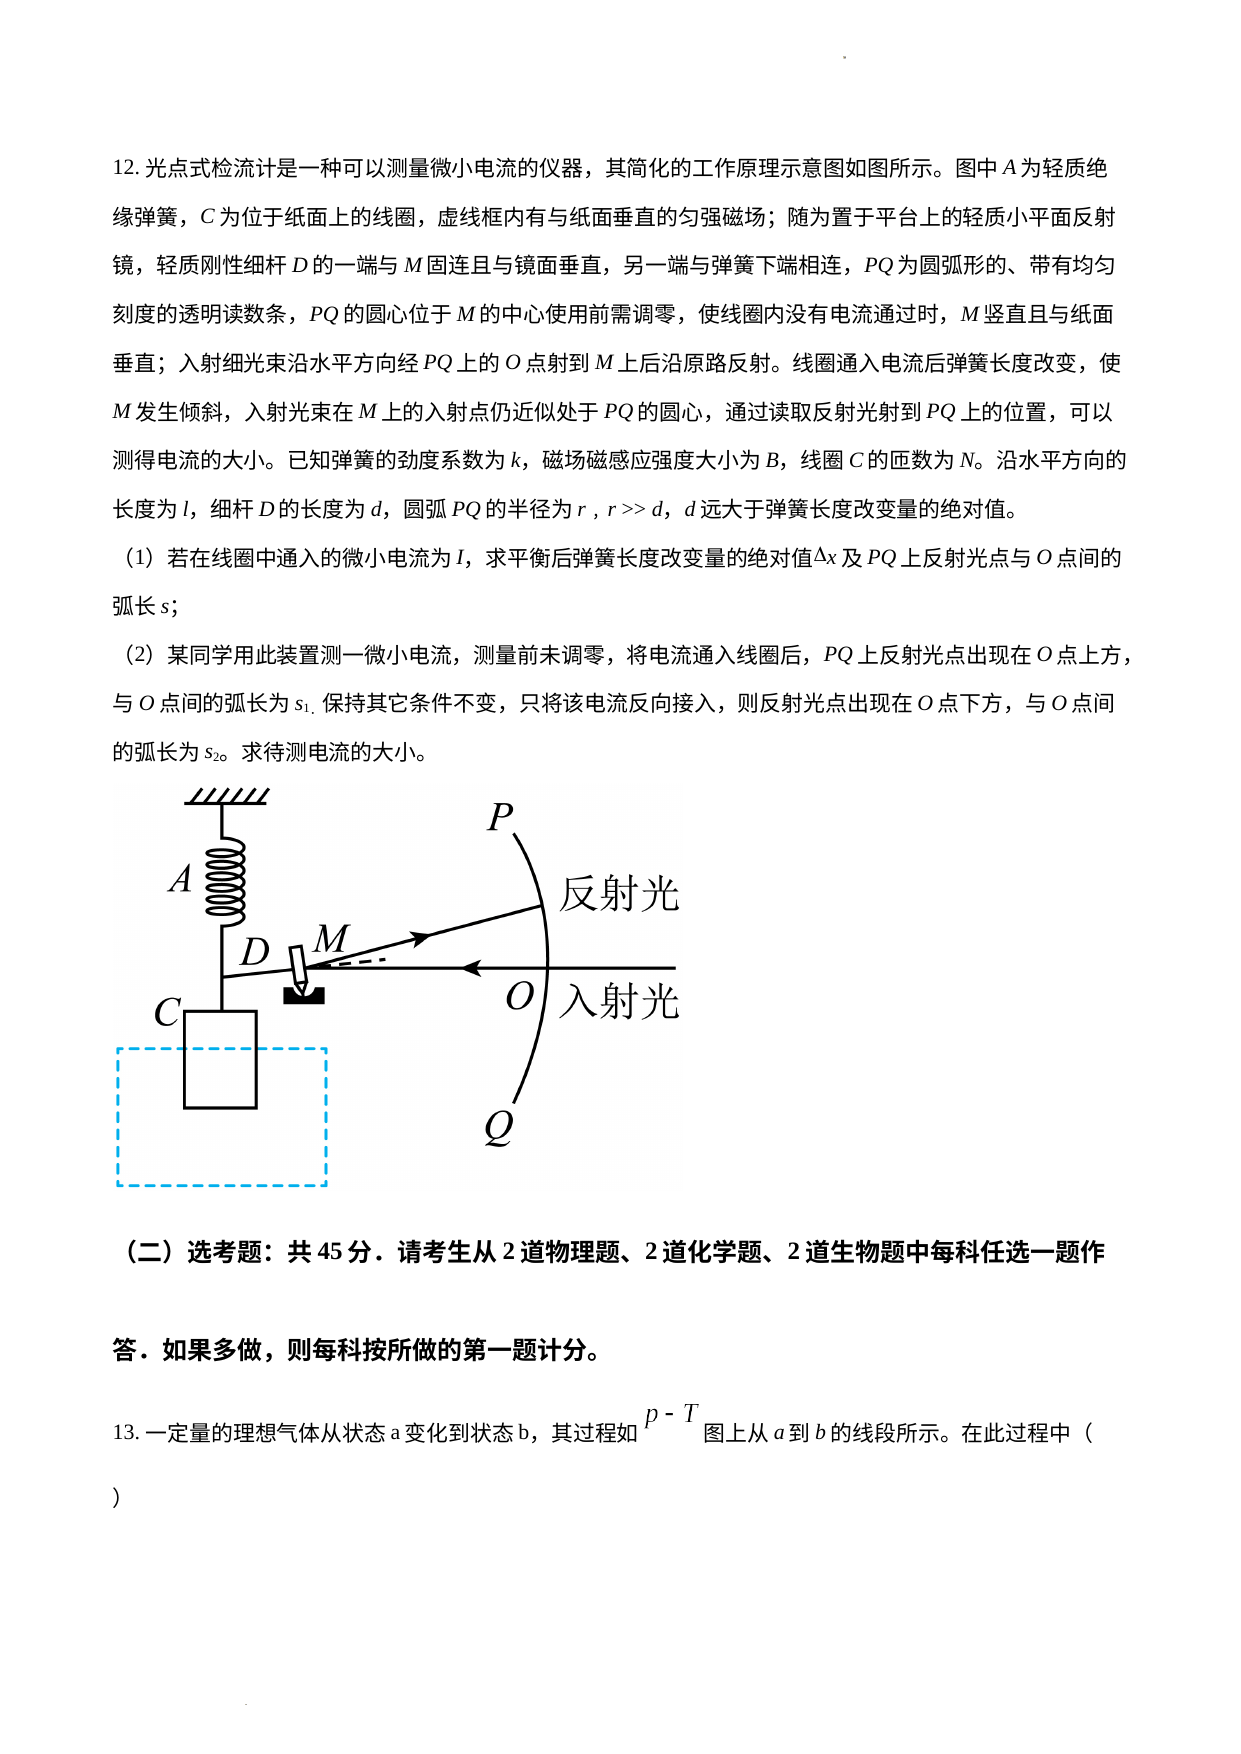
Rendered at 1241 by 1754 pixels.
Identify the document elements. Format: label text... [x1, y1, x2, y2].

text 12. 光点式检流计是一种可以测量微小电流的仪器，其简化的工作原理示意图如图所示。图中A为轻质绝缘弹簧，C为位于纸面上的线圈，虚线框内有与纸面垂直的匀强磁场；随为置于平台上的轻质小平面反射镜，轻质刚性细杆D的一端与M固连且与镜面垂直，另一端与弹簧下端相连，PQ为圆弧形的、带有均匀刻度的透明读数条，PQ的圆心位于M的中心使用前需调零，使线圈内没有电流通过时，M竖直且与纸面垂直；入射细光束沿水平方向经PQ上的O点射到M上后沿原路反射。线圈通入电流后弹簧长度改变，使M发生倾斜，入射光束在M上的入射点仍近似处于PQ的圆心，通过读取反射光射到PQ上的位置，可以测得电流的大小。已知弹簧的劲度系数为k，磁场磁感应强度大小为B，线圈C的匝数为N。沿水平方向的长度为l，细杆D的长度为d，圆弧PQ的半径为r﹐r >> d，d远大于弹簧长度改变量的绝对值。 [112, 151, 1128, 524]
text 13. 一定量的理想气体从状态a变化到状态b，其过程如图上从a到b的线段所示。在此过程中（ ） [112, 1399, 1128, 1513]
text （二）选考题：共45分．请考生从2道物理题、2道化学题、2道生物题中每科任选一题作答．如果多做，则每科按所做的第一题计分。 [112, 1218, 1128, 1381]
picture [112, 783, 683, 1191]
text （2）某同学用此装置测一微小电流，测量前未调零，将电流通入线圈后，PQ上反射光点出现在O点上方，与O点间的弧长为s1．保持其它条件不变，只将该电流反向接入，则反射光点出现在О点下方，与O点间的弧长为s2。求待测电流的大小。 [112, 637, 1128, 767]
text （1）若在线圈中通入的微小电流为I，求平衡后弹簧长度改变量的绝对值x及PQ上反射光点与O点间的弧长s； [112, 540, 1128, 621]
